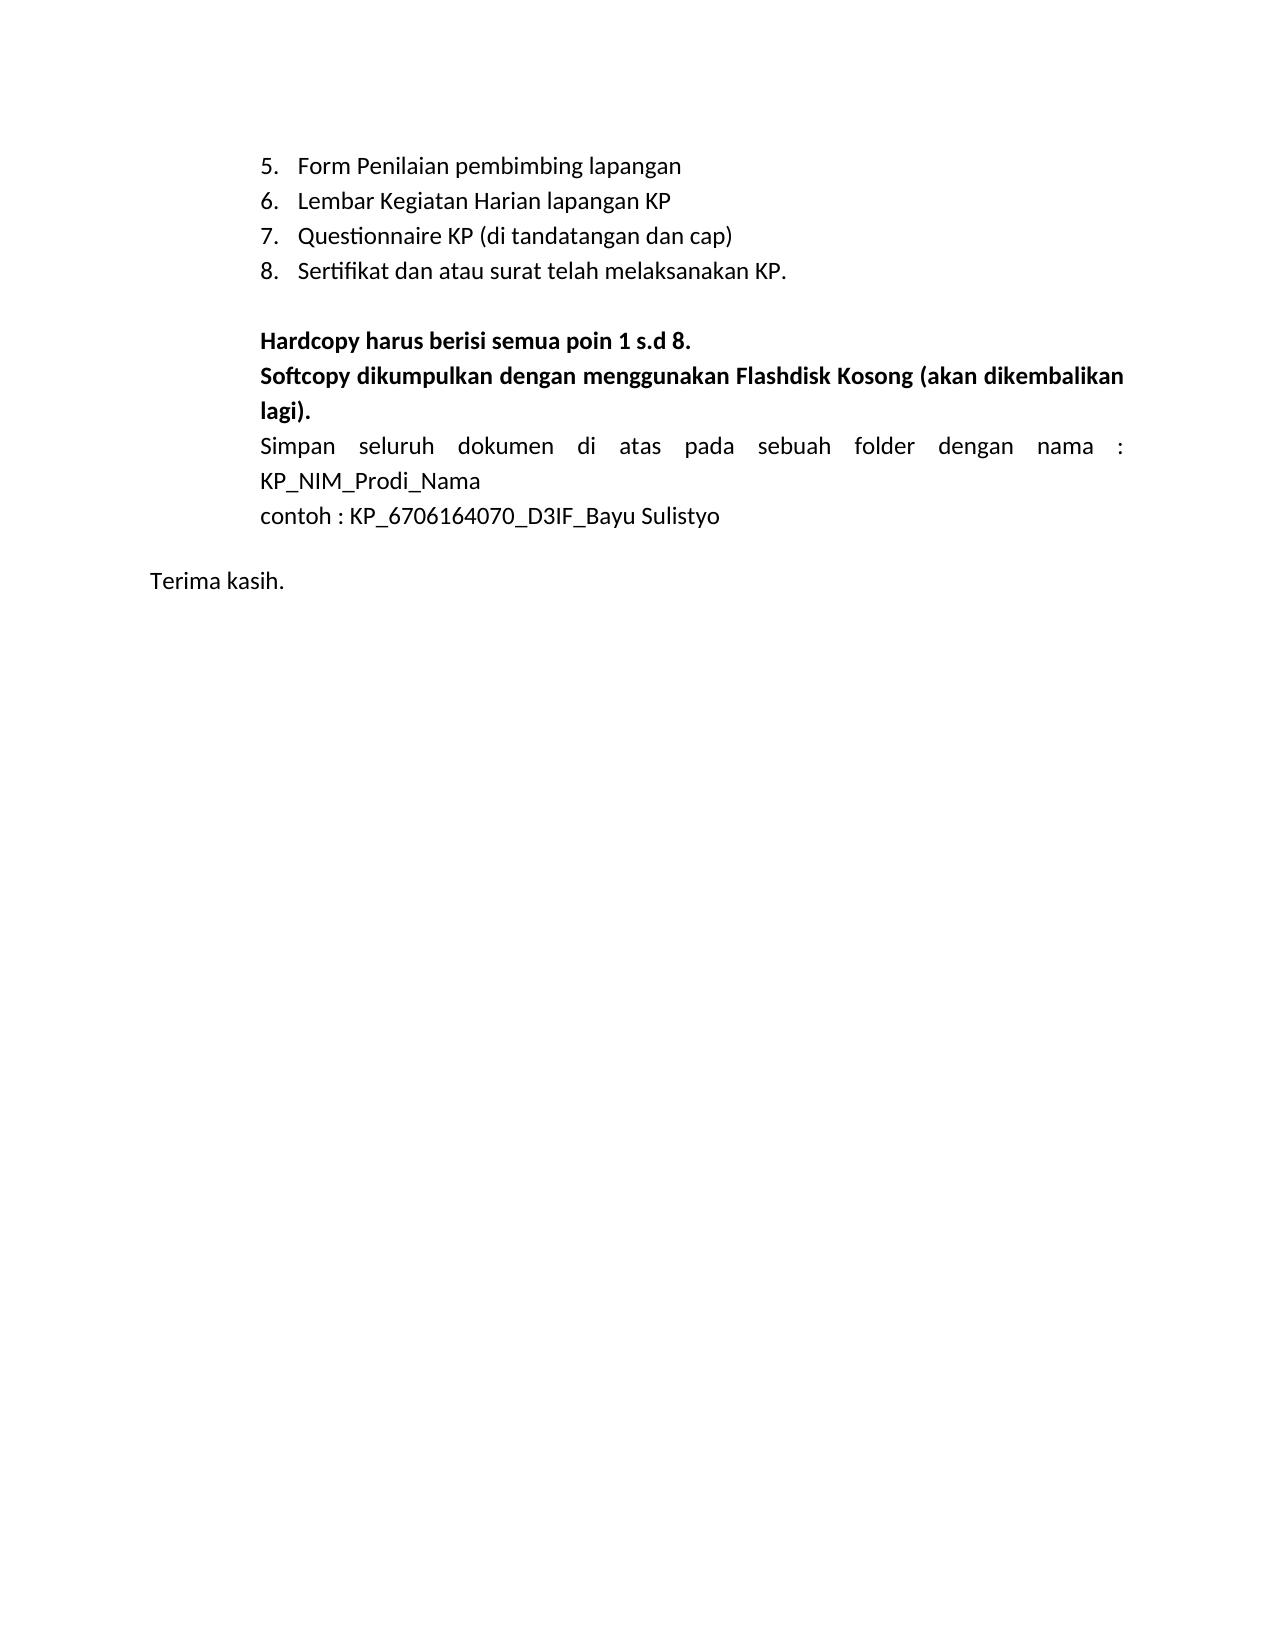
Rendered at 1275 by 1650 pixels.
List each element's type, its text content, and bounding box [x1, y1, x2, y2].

list Questionnaire KP (di tandatangan dan cap) [260, 220, 1125, 251]
text Hardcopy harus berisi semua poin 1 s.d 8. [260, 325, 1125, 356]
list Lembar Kegiatan Harian lapangan KP [260, 185, 1125, 216]
text Softcopy dikumpulkan dengan menggunakan Flashdisk Kosong (akan dikembalikan lagi). Simpan seluruh dokumen di atas pada sebuah folder dengan nama : KP_NIM_Prodi_Nama contoh : KP_6706164070_D3IF_Bayu Sulistyo [260, 360, 1125, 531]
list Sertifikat dan atau surat telah melaksanakan KP. [260, 255, 1125, 286]
text Terima kasih. [150, 566, 1125, 596]
list Form Penilaian pembimbing lapangan [260, 150, 1125, 181]
